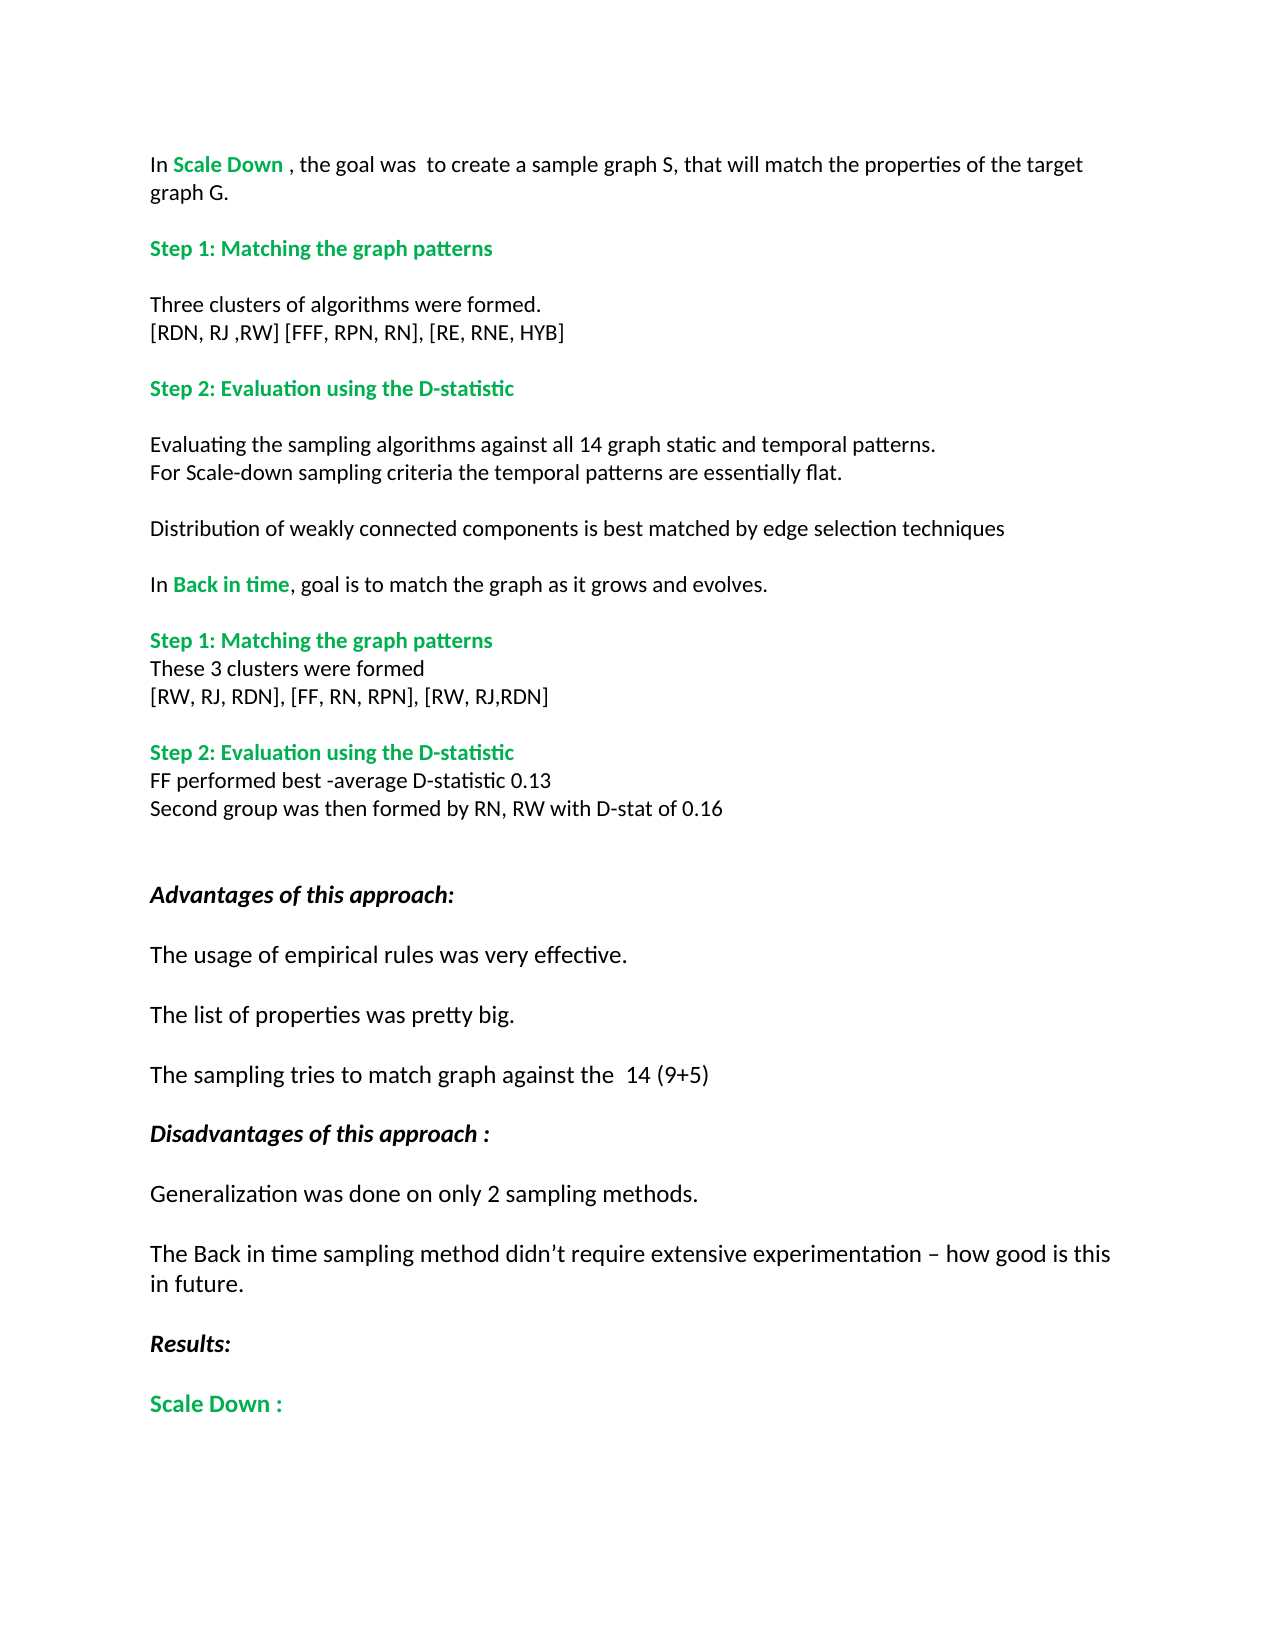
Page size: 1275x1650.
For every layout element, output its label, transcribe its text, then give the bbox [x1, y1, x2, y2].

list Step 1: Matching the graph patterns [150, 626, 1125, 654]
text Generalization was done on only 2 sampling methods. [150, 1178, 1125, 1209]
list In Scale Down , the goal was to create a sample graph S, that will match the properties of the target graph G. [150, 150, 1125, 206]
text Advantages of this approach: [150, 880, 1125, 910]
list Step 1: Matching the graph patterns [150, 234, 1125, 262]
list In Back in time, goal is to match the graph as it grows and evolves. [150, 570, 1125, 598]
list Evaluating the sampling algorithms against all 14 graph static and temporal patterns. [150, 430, 1125, 458]
text Scale Down : [150, 1388, 1125, 1418]
list FF performed best -average D-statistic 0.13 [150, 766, 1125, 794]
list [RW, RJ, RDN], [FF, RN, RPN], [RW, RJ,RDN] [150, 682, 1125, 710]
list Step 2: Evaluation using the D-statistic [150, 738, 1125, 766]
list For Scale-down sampling criteria the temporal patterns are essentially flat. [150, 458, 1125, 486]
text The usage of empirical rules was very effective. [150, 939, 1125, 970]
list Second group was then formed by RN, RW with D-stat of 0.16 [150, 794, 1125, 822]
list These 3 clusters were formed [150, 654, 1125, 682]
list [RDN, RJ ,RW] [FFF, RPN, RN], [RE, RNE, HYB] [150, 318, 1125, 346]
list Three clusters of algorithms were formed. [150, 290, 1125, 318]
text Results: [150, 1328, 1125, 1358]
list Distribution of weakly connected components is best matched by edge selection techniques [150, 514, 1125, 542]
text The sampling tries to match graph against the 14 (9+5) [150, 1059, 1125, 1089]
text The Back in time sampling method didn’t require extensive experimentation – how good is this in future. [150, 1238, 1125, 1299]
text Disadvantages of this approach : [150, 1118, 1125, 1149]
list Step 2: Evaluation using the D-statistic [150, 374, 1125, 402]
text The list of properties was pretty big. [150, 999, 1125, 1029]
